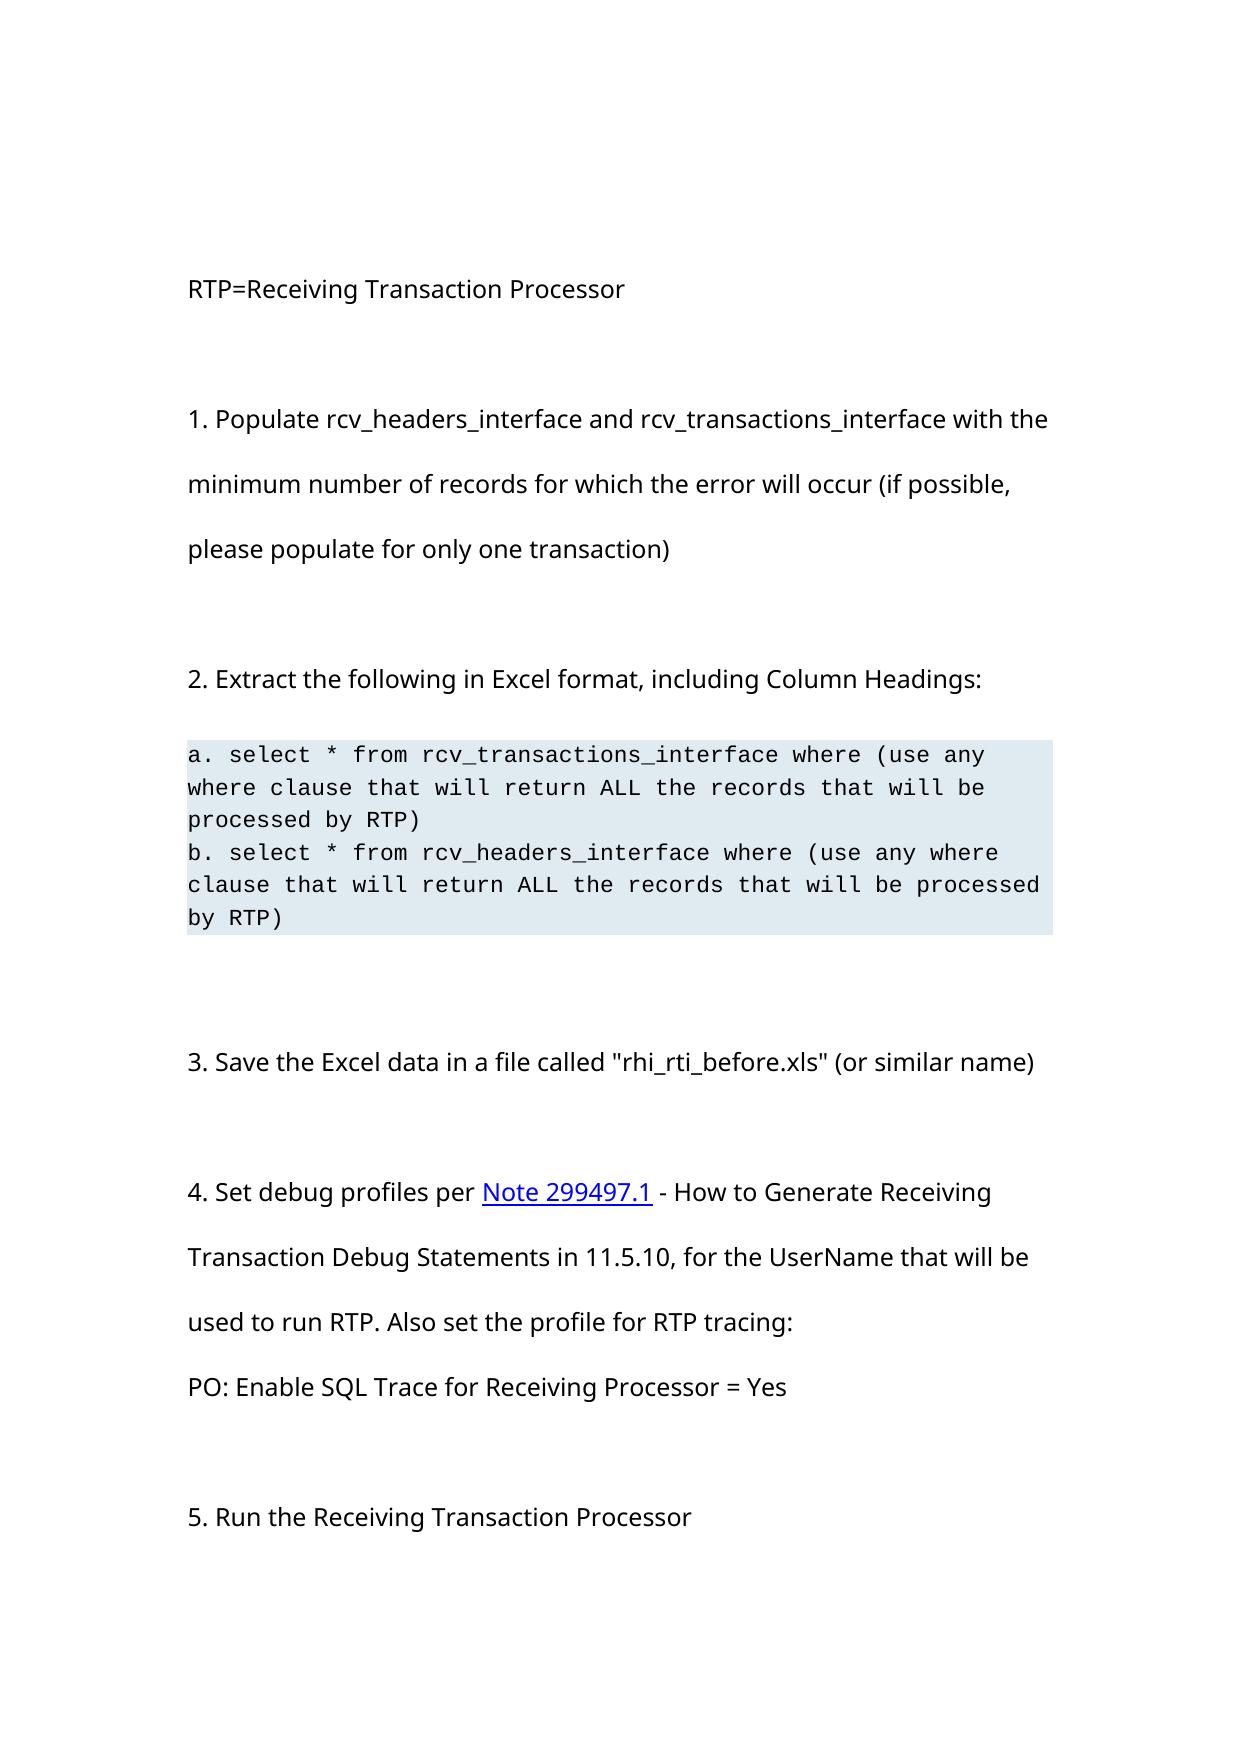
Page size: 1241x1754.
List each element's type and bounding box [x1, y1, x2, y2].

table_header [188, 162, 1053, 740]
table_header [188, 935, 1053, 1549]
